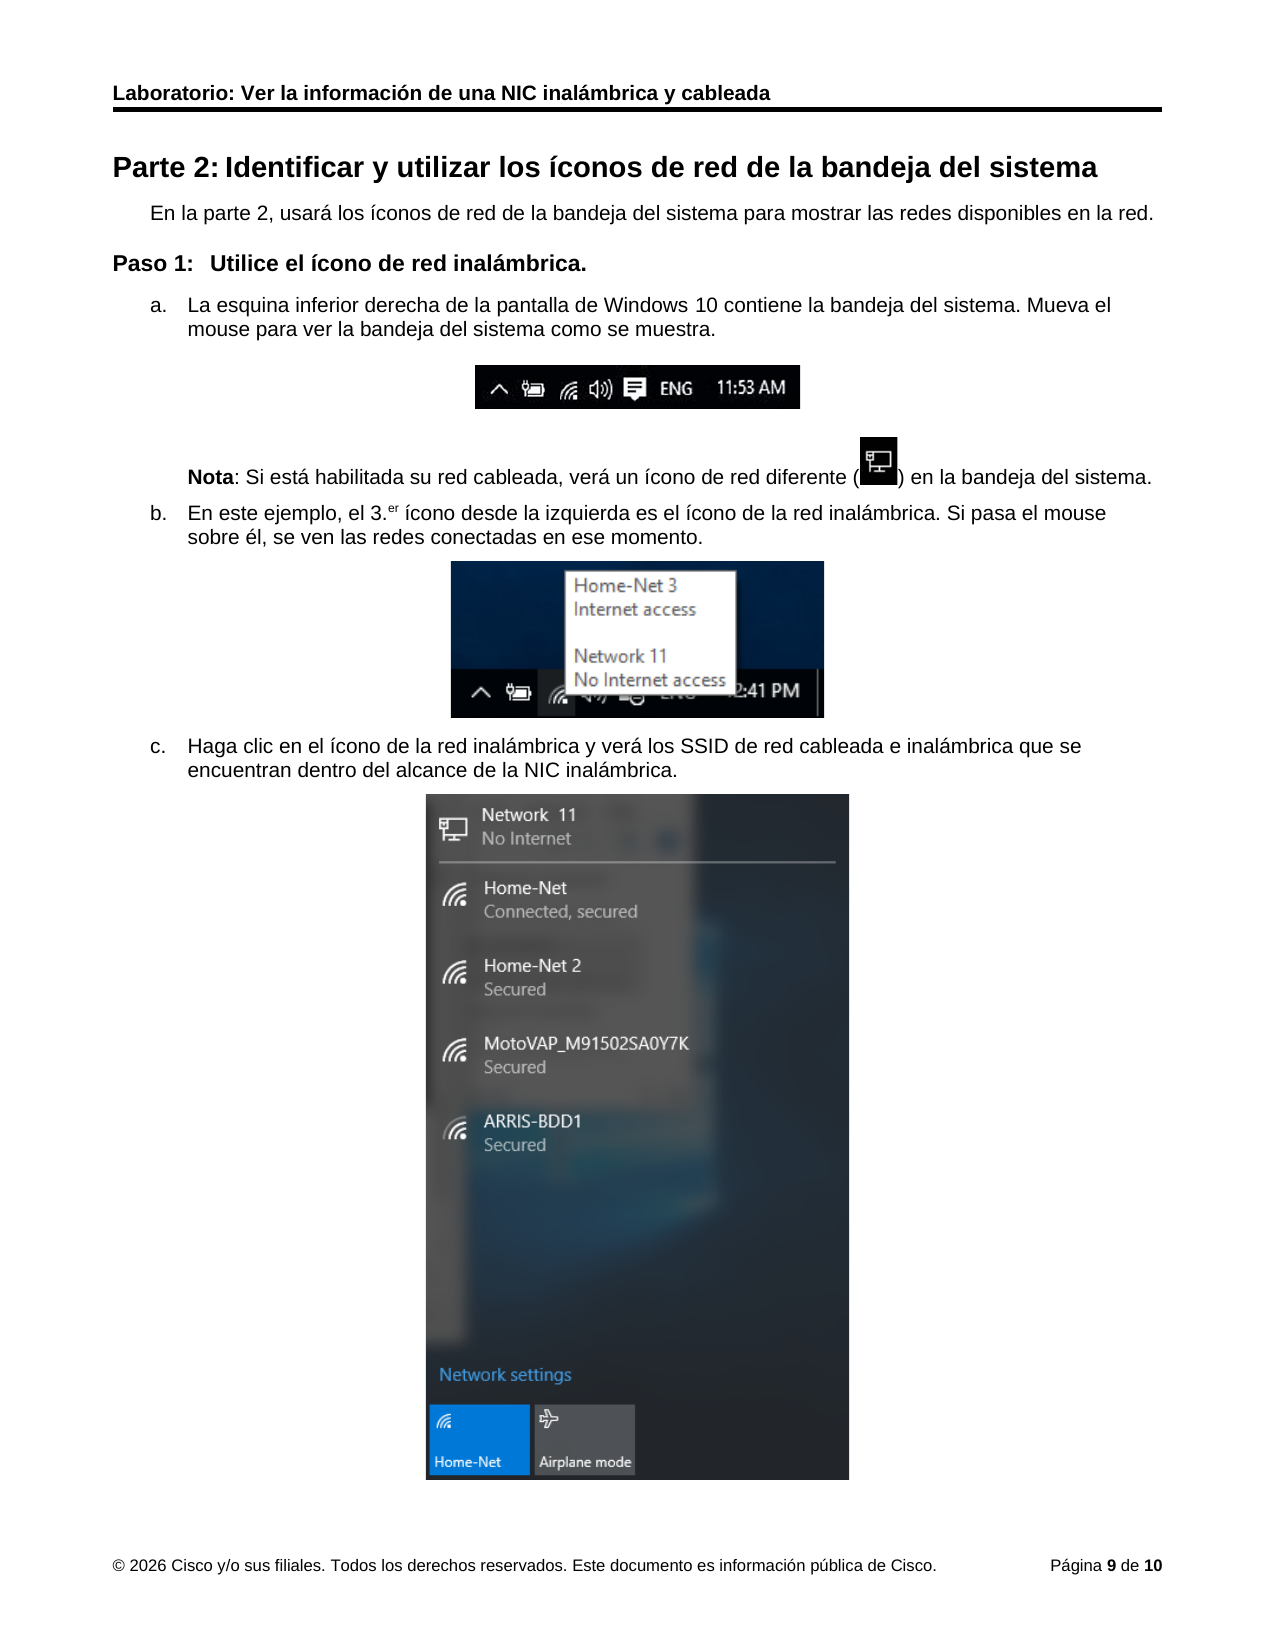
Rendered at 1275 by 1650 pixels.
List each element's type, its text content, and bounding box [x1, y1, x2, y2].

picture [860, 437, 898, 485]
list En este ejemplo, el 3.er ícono desde la izquierda es el ícono de la red inalámbrica. Si pasa el mouse sobre él, se ven las redes conectadas en ese momento. [150, 501, 1162, 549]
text Nota: Si está habilitada su red cableada, verá un ícono de red diferente () en la bandeja del sistema. [187, 437, 1162, 489]
picture [450, 561, 825, 718]
picture [425, 794, 850, 1480]
text En la parte 2, usará los íconos de red de la bandeja del sistema para mostrar las redes disponibles en la red. [150, 201, 1162, 225]
list Identificar y utilizar los íconos de red de la bandeja del sistema [112, 150, 1162, 183]
list La esquina inferior derecha de la pantalla de Windows 10 contiene la bandeja del sistema. Mueva el mouse para ver la bandeja del sistema como se muestra. [150, 293, 1162, 341]
list Utilice el ícono de red inalámbrica. [112, 250, 1162, 276]
list Haga clic en el ícono de la red inalámbrica y verá los SSID de red cableada e inalámbrica que se encuentran dentro del alcance de la NIC inalámbrica. [150, 734, 1162, 782]
